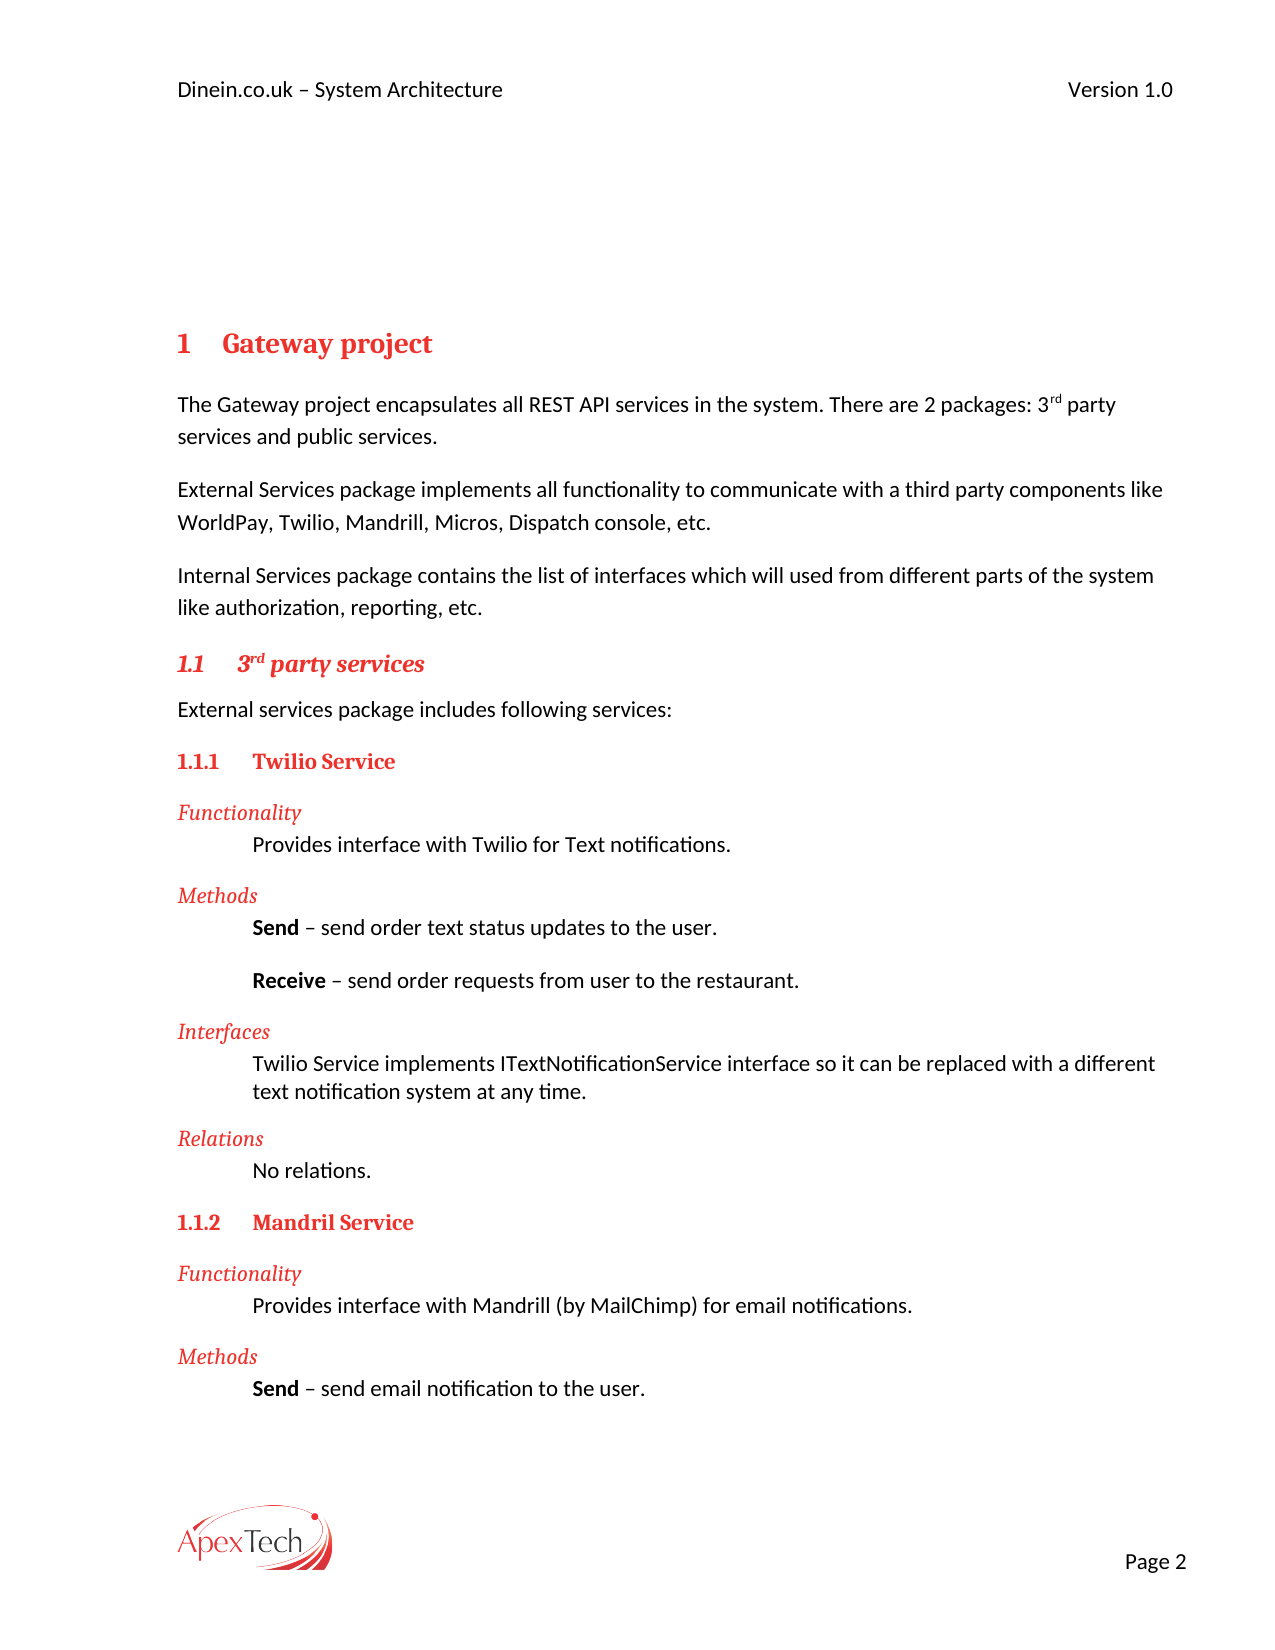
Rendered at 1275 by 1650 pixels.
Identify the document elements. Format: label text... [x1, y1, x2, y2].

text External Services package implements all functionality to communicate with a third party components like WorldPay, Twilio, Mandrill, Micros, Dispatch console, etc. [177, 476, 1186, 536]
text Provides interface with Mandrill (by MailChimp) for email notifications. [177, 1291, 1186, 1319]
text External services package includes following services: [177, 696, 1186, 724]
subtitle Functionality [177, 800, 1186, 826]
text Send – send order text status updates to the user. [177, 913, 1186, 941]
subtitle Mandril Service [177, 1209, 1186, 1236]
subtitle Gateway project [177, 327, 1186, 360]
text Send – send email notification to the user. [177, 1374, 1186, 1402]
subtitle Methods [177, 883, 1186, 909]
picture [177, 1505, 333, 1570]
subtitle Interfaces [177, 1019, 1186, 1046]
text Twilio Service implements ITextNotificationService interface so it can be replaced with a different text notification system at any time. [252, 1049, 1186, 1105]
text No relations. [177, 1156, 1186, 1184]
text Receive – send order requests from user to the restaurant. [177, 966, 1186, 994]
text The Gateway project encapsulates all REST API services in the system. There are 2 packages: 3rd party services and public services. [177, 390, 1186, 451]
text Internal Services package contains the list of interfaces which will used from different parts of the system like authorization, reporting, etc. [177, 561, 1186, 621]
subtitle Relations [177, 1126, 1186, 1153]
text Provides interface with Twilio for Text notifications. [177, 830, 1186, 858]
subtitle Methods [177, 1344, 1186, 1370]
subtitle 3rd party services [177, 650, 1186, 679]
subtitle Functionality [177, 1261, 1186, 1287]
subtitle Twilio Service [177, 749, 1186, 775]
